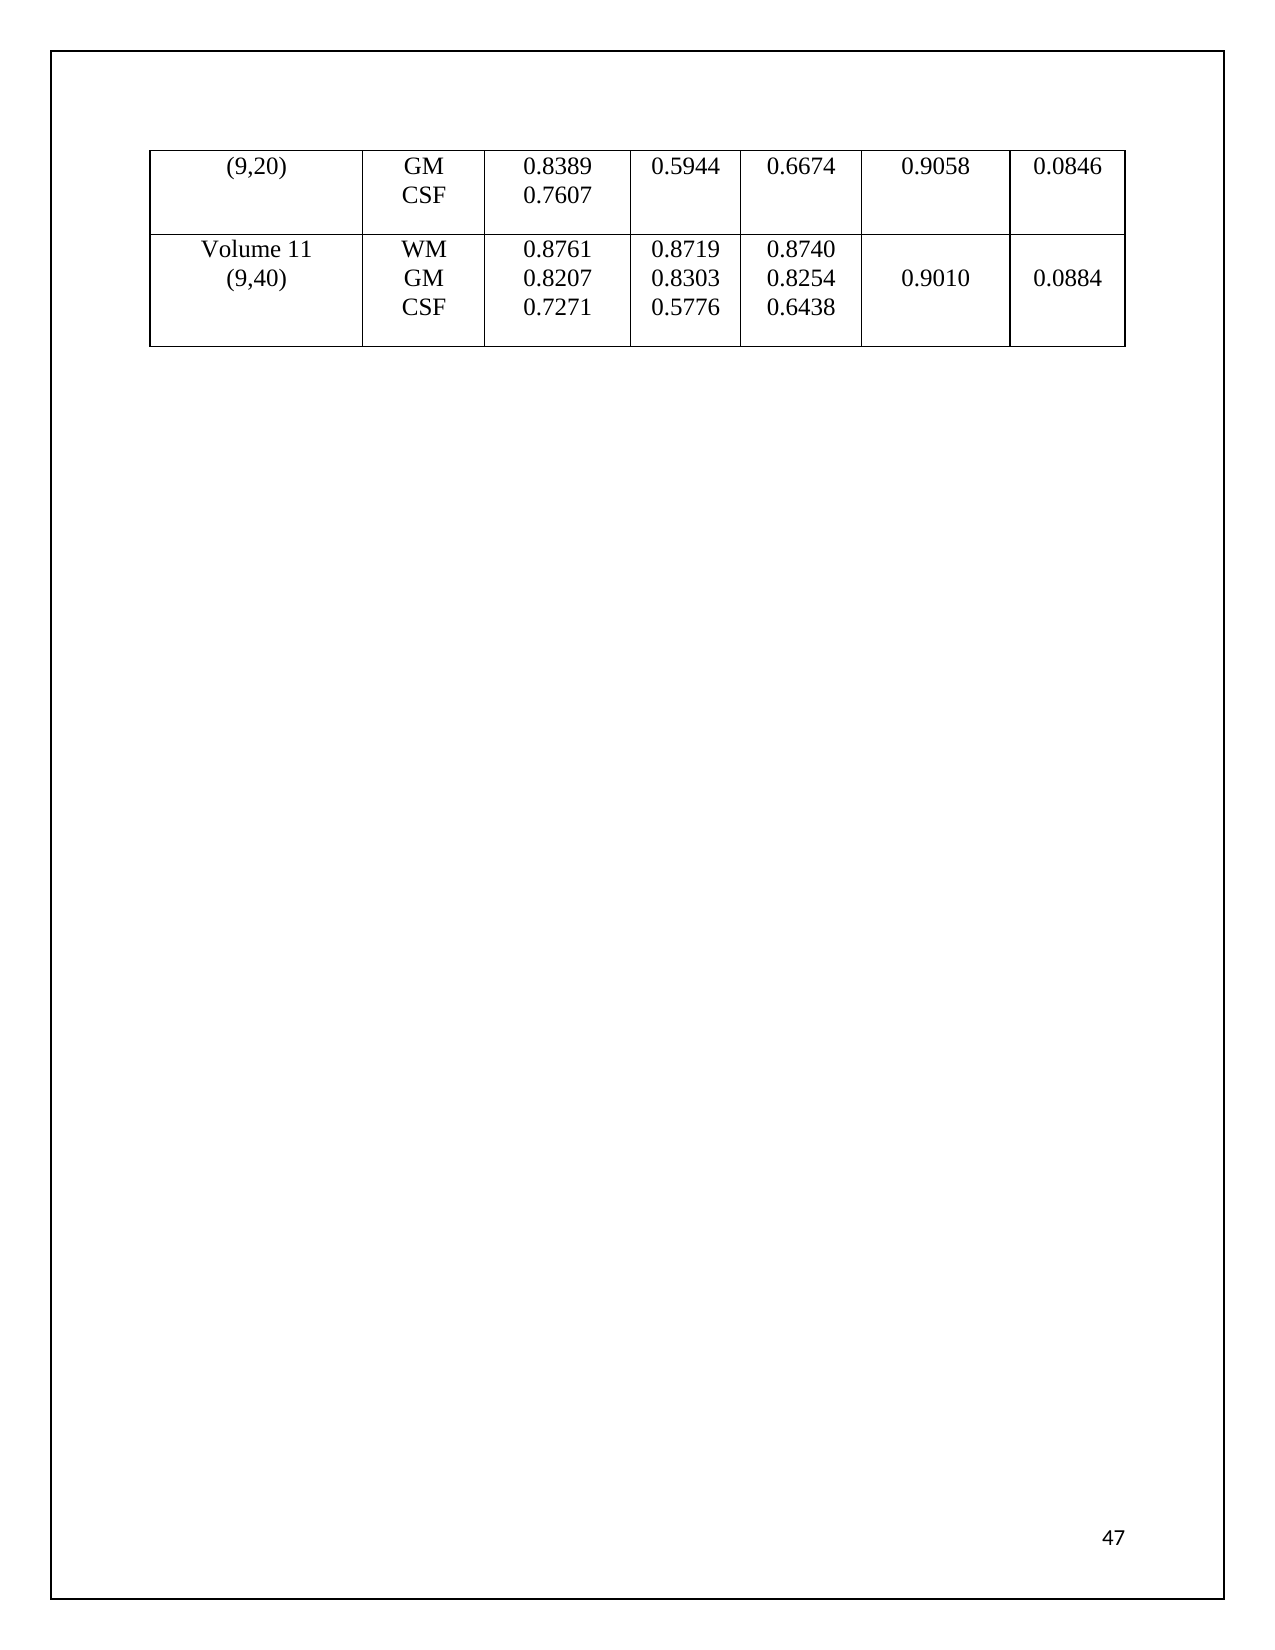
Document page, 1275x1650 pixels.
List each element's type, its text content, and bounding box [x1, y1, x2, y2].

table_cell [485, 151, 630, 233]
table_cell 0.9010 [862, 235, 1009, 346]
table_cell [631, 151, 740, 233]
table_cell 0.8761 0.8207 0.7271 [485, 235, 630, 346]
table_cell Volume 11 (9,40) [151, 235, 362, 346]
table_cell 0.9058 [862, 151, 1009, 233]
table_cell WM GM CSF [363, 235, 484, 346]
table_cell Volume 10 (9,20) [151, 151, 362, 233]
table_cell 0.0884 [1011, 235, 1124, 346]
table_cell 0.8740 0.8254 0.6438 [741, 235, 861, 346]
table_cell 0.0846 [1011, 151, 1124, 233]
table_cell 0.8719 0.8303 0.5776 [631, 235, 740, 346]
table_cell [741, 151, 861, 233]
table_cell WM GM CSF [363, 151, 484, 233]
